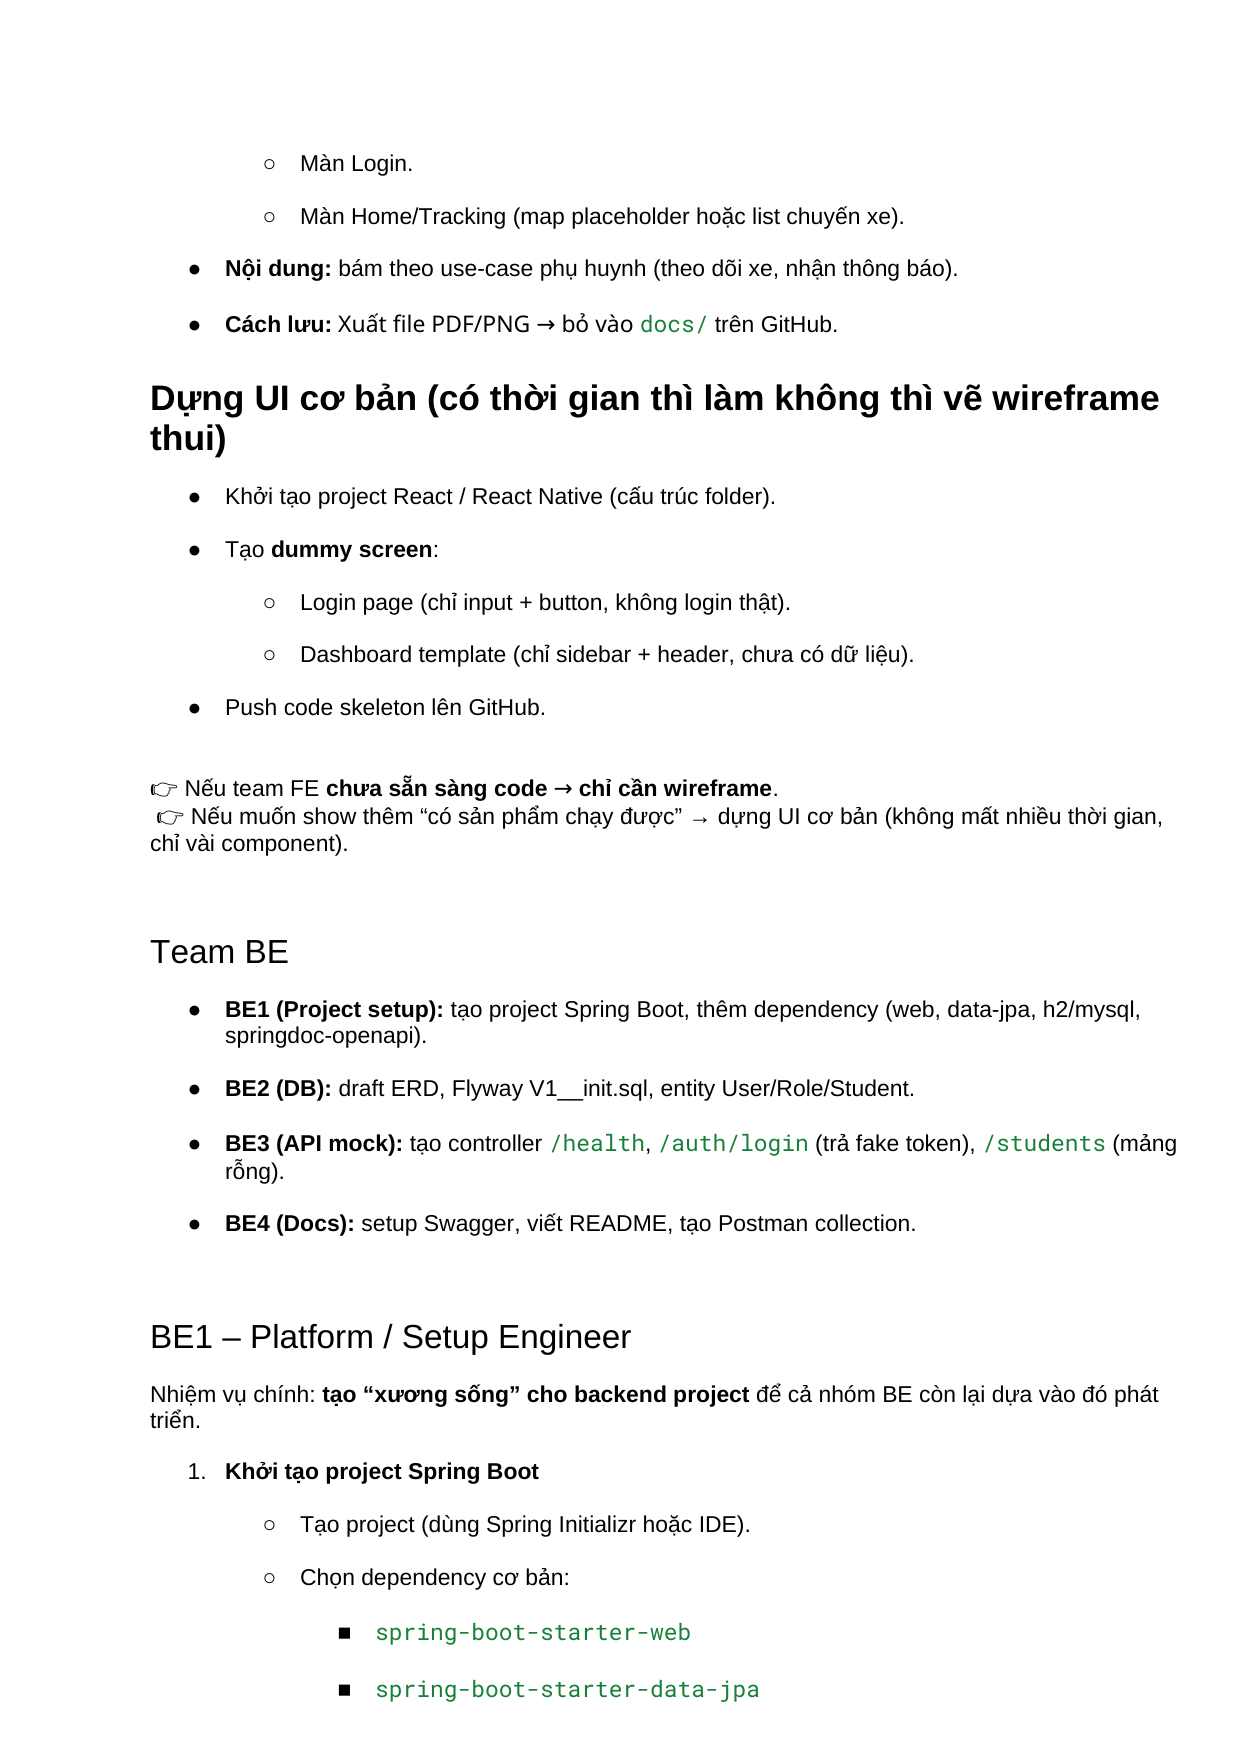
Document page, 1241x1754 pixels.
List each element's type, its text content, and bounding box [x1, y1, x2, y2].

list Cách lưu: Xuất file PDF/PNG → bỏ vào docs/ trên GitHub. [187, 308, 1198, 339]
list Chọn dependency cơ bản: [262, 1564, 1198, 1616]
list Push code skeleton lên GitHub. [187, 694, 1198, 747]
subtitle BE1 – Platform / Setup Engineer [150, 1317, 1198, 1356]
list spring-boot-starter-web [337, 1616, 1198, 1673]
list Login page (chỉ input + button, không login thật). [262, 589, 1198, 641]
subtitle Team BE [150, 932, 1198, 971]
list spring-boot-starter-data-jpa [337, 1673, 1198, 1729]
list Tạo project (dùng Spring Initializr hoặc IDE). [262, 1511, 1198, 1564]
list Dashboard template (chỉ sidebar + header, chưa có dữ liệu). [262, 641, 1198, 694]
list BE3 (API mock): tạo controller /health, /auth/login (trả fake token), /students (mảng rỗng). [187, 1127, 1198, 1210]
text 👉 Nếu team FE chưa sẵn sàng code → chỉ cần wireframe. 👉 Nếu muốn show thêm “có sản phẩm chạy được” → dựng UI cơ bản (không mất nhiều thời gian, chỉ vài component). [150, 772, 1198, 856]
list Khởi tạo project Spring Boot [187, 1458, 1198, 1511]
list Nội dung: bám theo use-case phụ huynh (theo dõi xe, nhận thông báo). [187, 255, 1198, 308]
list Màn Login. [262, 150, 1198, 203]
list BE2 (DB): draft ERD, Flyway V1__init.sql, entity User/Role/Student. [187, 1075, 1198, 1127]
list BE4 (Docs): setup Swagger, viết README, tạo Postman collection. [187, 1210, 1198, 1237]
subtitle Dựng UI cơ bản (có thời gian thì làm không thì vẽ wireframe thui) [150, 377, 1198, 458]
list Khởi tạo project React / React Native (cấu trúc folder). [187, 483, 1198, 536]
list BE1 (Project setup): tạo project Spring Boot, thêm dependency (web, data-jpa, h2/mysql, springdoc-openapi). [187, 996, 1198, 1075]
list Màn Home/Tracking (map placeholder hoặc list chuyến xe). [262, 203, 1198, 255]
text Nhiệm vụ chính: tạo “xương sống” cho backend project để cả nhóm BE còn lại dựa vào đó phát triển. [150, 1381, 1198, 1433]
list Tạo dummy screen: [187, 536, 1198, 589]
